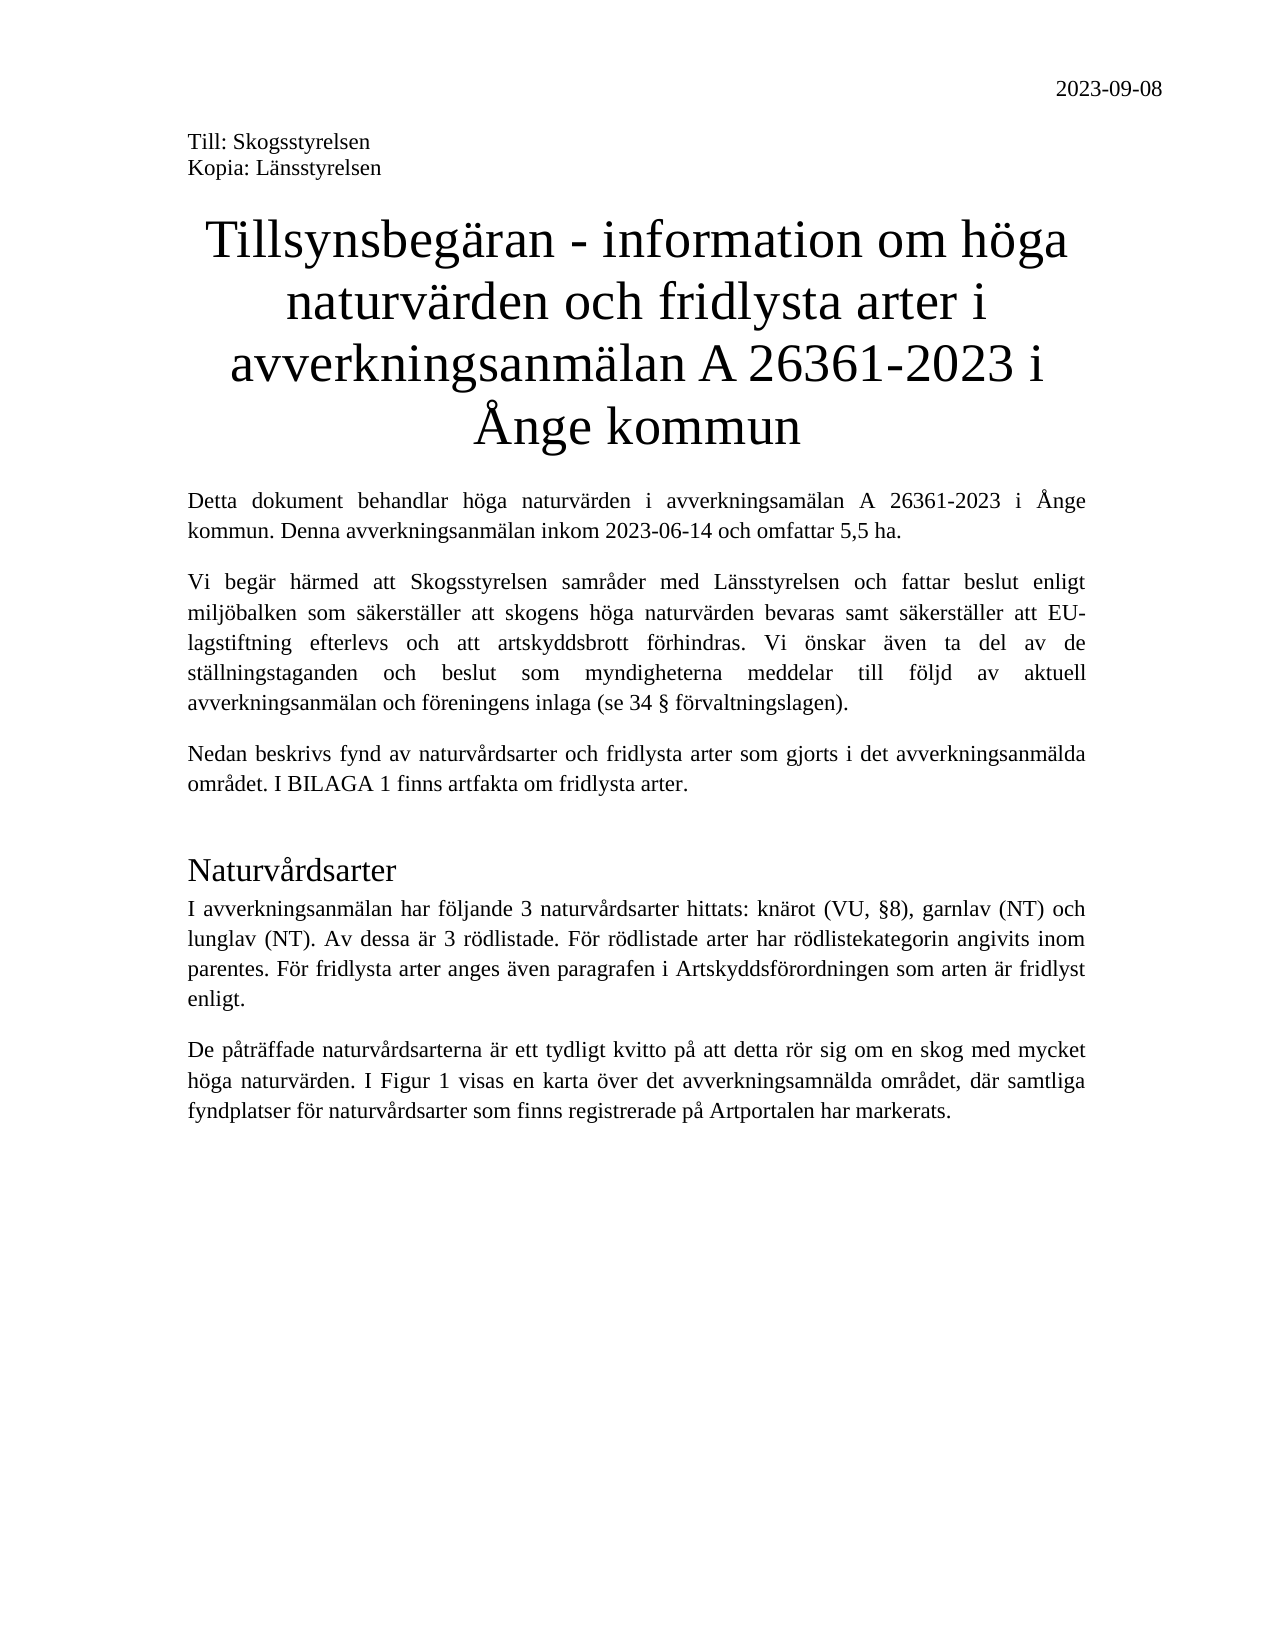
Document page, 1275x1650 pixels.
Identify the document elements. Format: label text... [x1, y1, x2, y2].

text I avverkningsanmälan har följande 3 naturvårdsarter hittats: knärot (VU, §8), garnlav (NT) och lunglav (NT). Av dessa är 3 rödlistade. För rödlistade arter har rödlistekategorin angivits inom parentes. För fridlysta arter anges även paragrafen i Artskyddsförordningen som arten är fridlyst enligt. [187, 895, 1087, 1012]
text Nedan beskrivs fynd av naturvårdsarter och fridlysta arter som gjorts i det avverkningsanmälda området. I BILAGA 1 finns artfakta om fridlysta arter. [187, 740, 1087, 797]
subtitle Naturvårdsarter [187, 851, 1087, 889]
text Vi begär härmed att Skogsstyrelsen samråder med Länsstyrelsen och fattar beslut enligt miljöbalken som säkerställer att skogens höga naturvärden bevaras samt säkerställer att EU-lagstiftning efterlevs och att artskyddsbrott förhindras. Vi önskar även ta del av de ställningstaganden och beslut som myndigheterna meddelar till följd av aktuell avverkningsanmälan och föreningens inlaga (se 34 § förvaltningslagen). [187, 568, 1087, 716]
text De påträffade naturvårdsarterna är ett tydligt kvitto på att detta rör sig om en skog med mycket höga naturvärden. I Figur 1 visas en karta över det avverkningsamnälda området, där samtliga fyndplatser för naturvårdsarter som finns registrerade på Artportalen har markerats. [187, 1036, 1087, 1123]
title Tillsynsbegäran - information om höga naturvärden och fridlysta arter i avverkningsanmälan A 26361-2023 i Ånge kommun [187, 207, 1087, 456]
text Detta dokument behandlar höga naturvärden i avverkningsamälan A 26361-2023 i Ånge kommun. Denna avverkningsanmälan inkom 2023-06-14 och omfattar 5,5 ha. [187, 487, 1087, 544]
